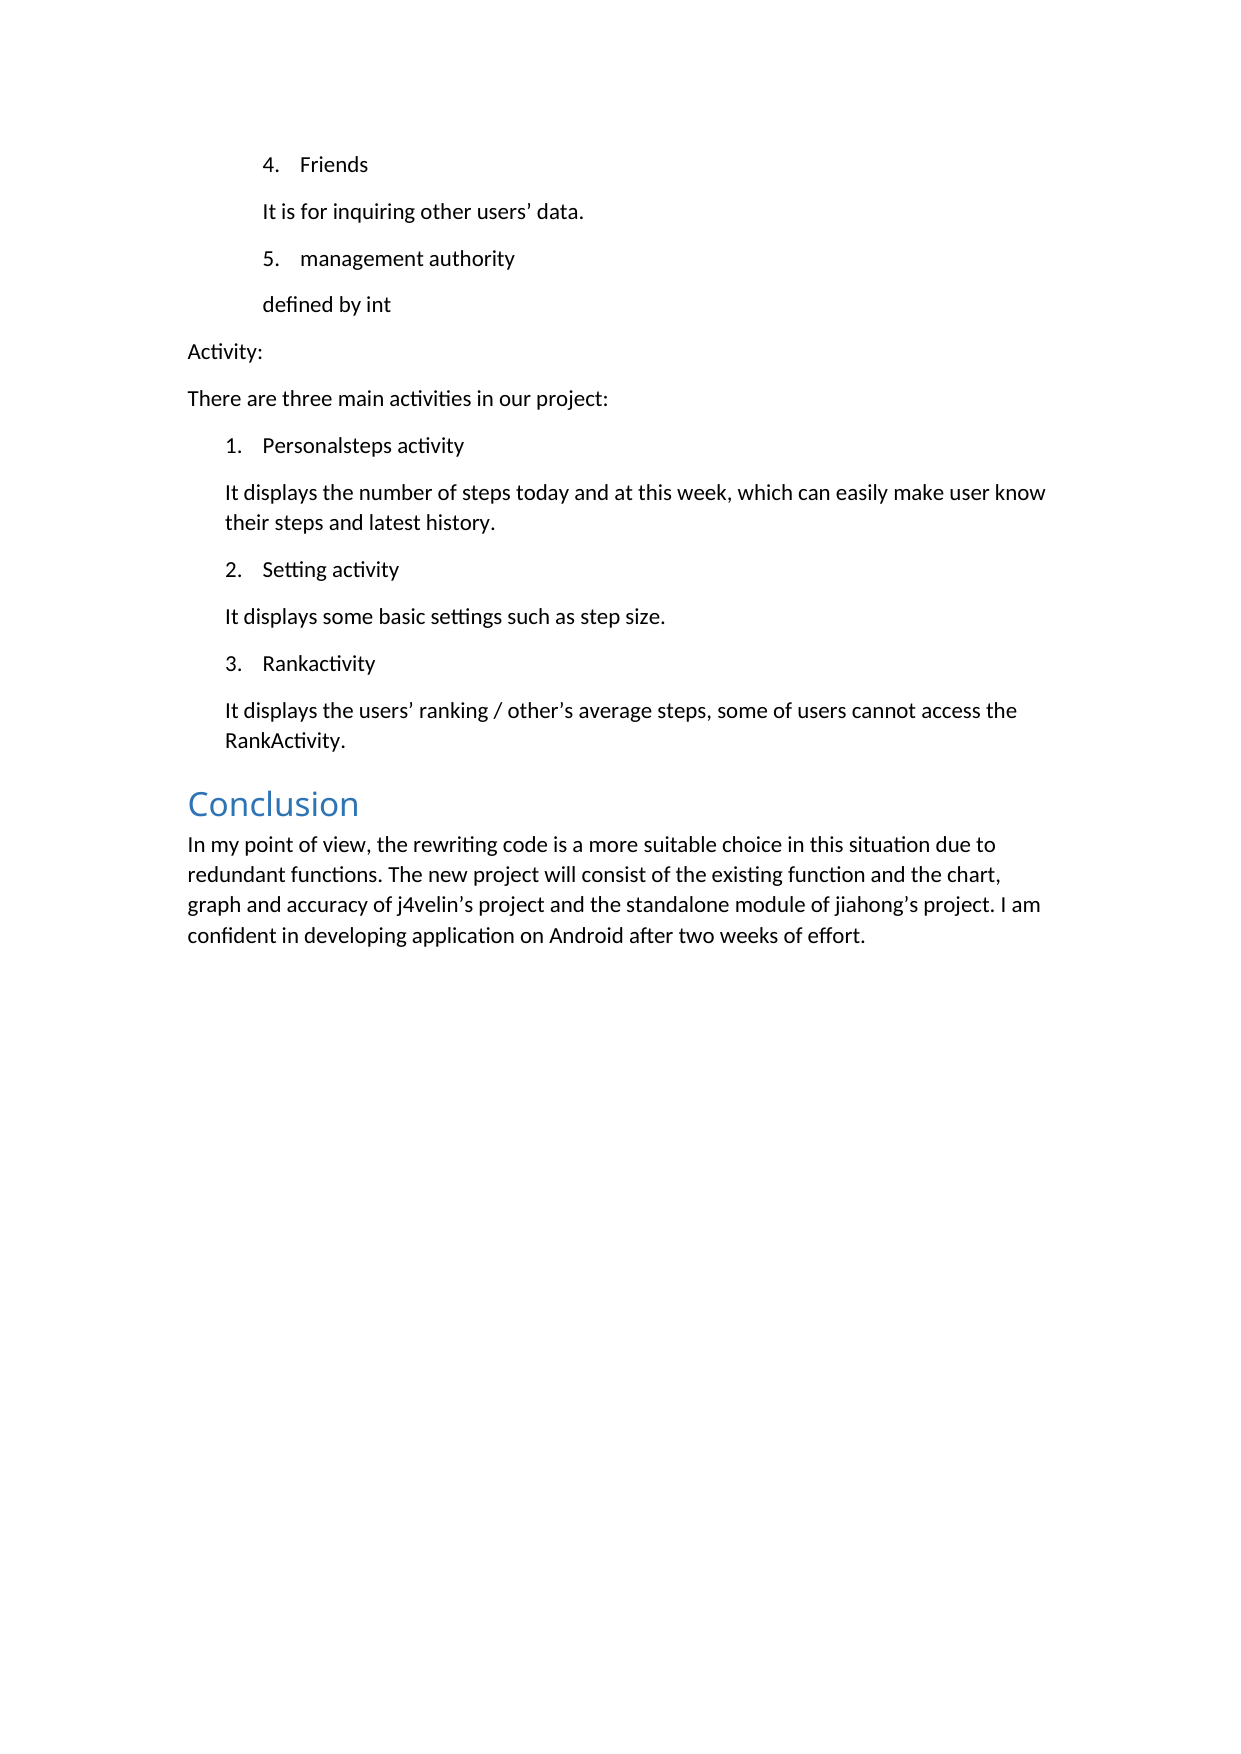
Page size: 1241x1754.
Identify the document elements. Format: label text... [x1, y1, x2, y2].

subtitle Conclusion [187, 781, 1053, 827]
text It is for inquiring other users’ data. [262, 197, 1053, 225]
text defined by int [262, 291, 1053, 319]
text It displays the number of steps today and at this week, which can easily make user know their steps and latest history. [225, 478, 1053, 536]
text Activity: [187, 337, 1053, 366]
list Rankactivity [225, 649, 1053, 677]
list Personalsteps activity [225, 431, 1053, 459]
list Setting activity [225, 555, 1053, 583]
text There are three main activities in our project: [187, 384, 1053, 412]
list management authority [262, 244, 1053, 272]
text In my point of view, the rewriting code is a more suitable choice in this situation due to redundant functions. The new project will consist of the existing function and the chart, graph and accuracy of j4velin’s project and the standalone module of jiahong’s project. I am confident in developing application on Android after two weeks of effort. [187, 830, 1053, 949]
text It displays the users’ ranking / other’s average steps, some of users cannot access the RankActivity. [225, 696, 1053, 754]
list Friends [262, 150, 1053, 178]
text It displays some basic settings such as step size. [225, 602, 1053, 630]
